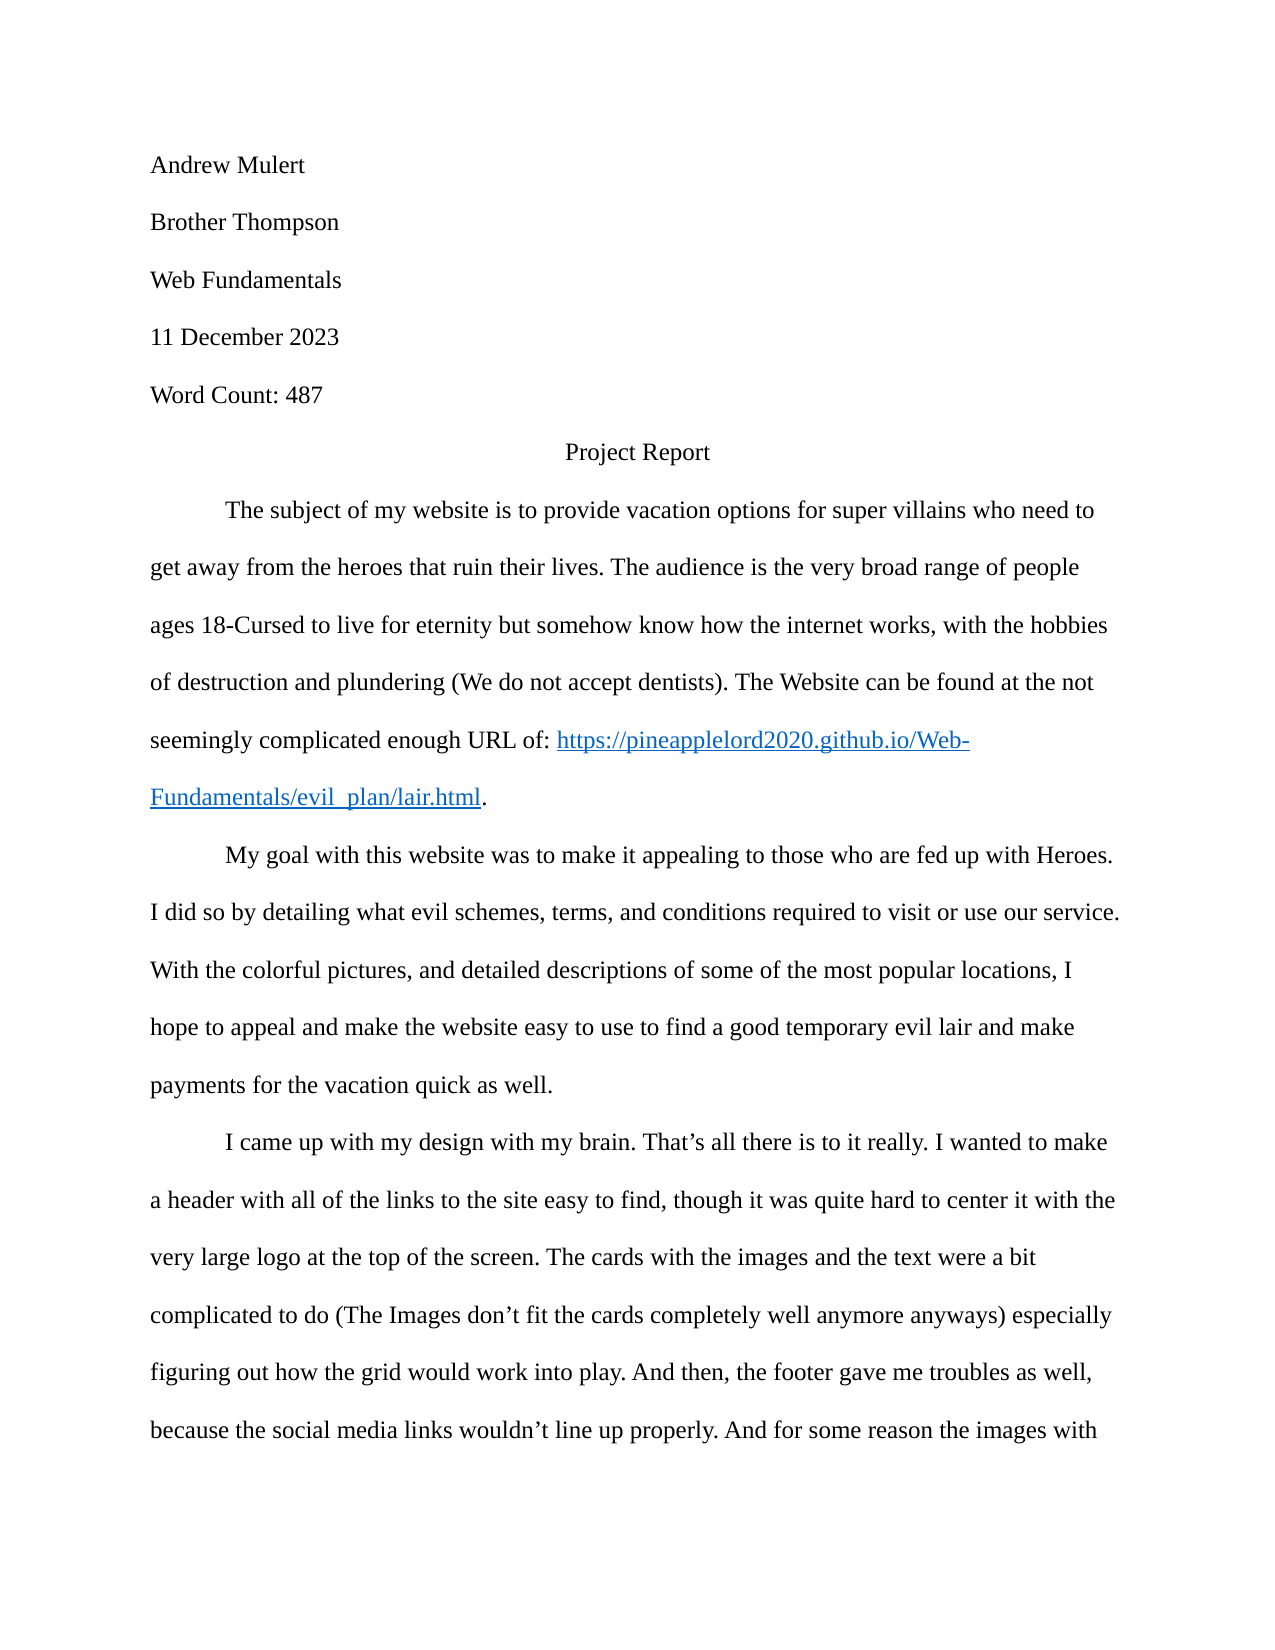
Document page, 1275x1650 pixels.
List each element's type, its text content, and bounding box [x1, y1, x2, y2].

text My goal with this website was to make it appealing to those who are fed up with Heroes. I did so by detailing what evil schemes, terms, and conditions required to visit or use our service. With the colorful pictures, and detailed descriptions of some of the most popular locations, I hope to appeal and make the website easy to use to find a good temporary evil lair and make payments for the vacation quick as well. [150, 840, 1125, 1099]
text Brother Thompson [150, 207, 1125, 236]
text Andrew Mulert [150, 150, 1125, 179]
text Word Count: 487 [150, 380, 1125, 409]
text The subject of my website is to provide vacation options for super villains who need to get away from the heroes that ruin their lives. The audience is the very broad range of people ages 18-Cursed to live for eternity but somehow know how the internet works, with the hobbies of destruction and plundering (We do not accept dentists). The Website can be found at the not seemingly complicated enough URL of: https://pineapplelord2020.github.io/Web-Fundamentals/evil_plan/lair.html. [150, 495, 1125, 811]
text Web Fundamentals [150, 265, 1125, 294]
text Project Report [150, 437, 1125, 466]
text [150, 1127, 1125, 1444]
text 11 December 2023 [150, 322, 1125, 351]
